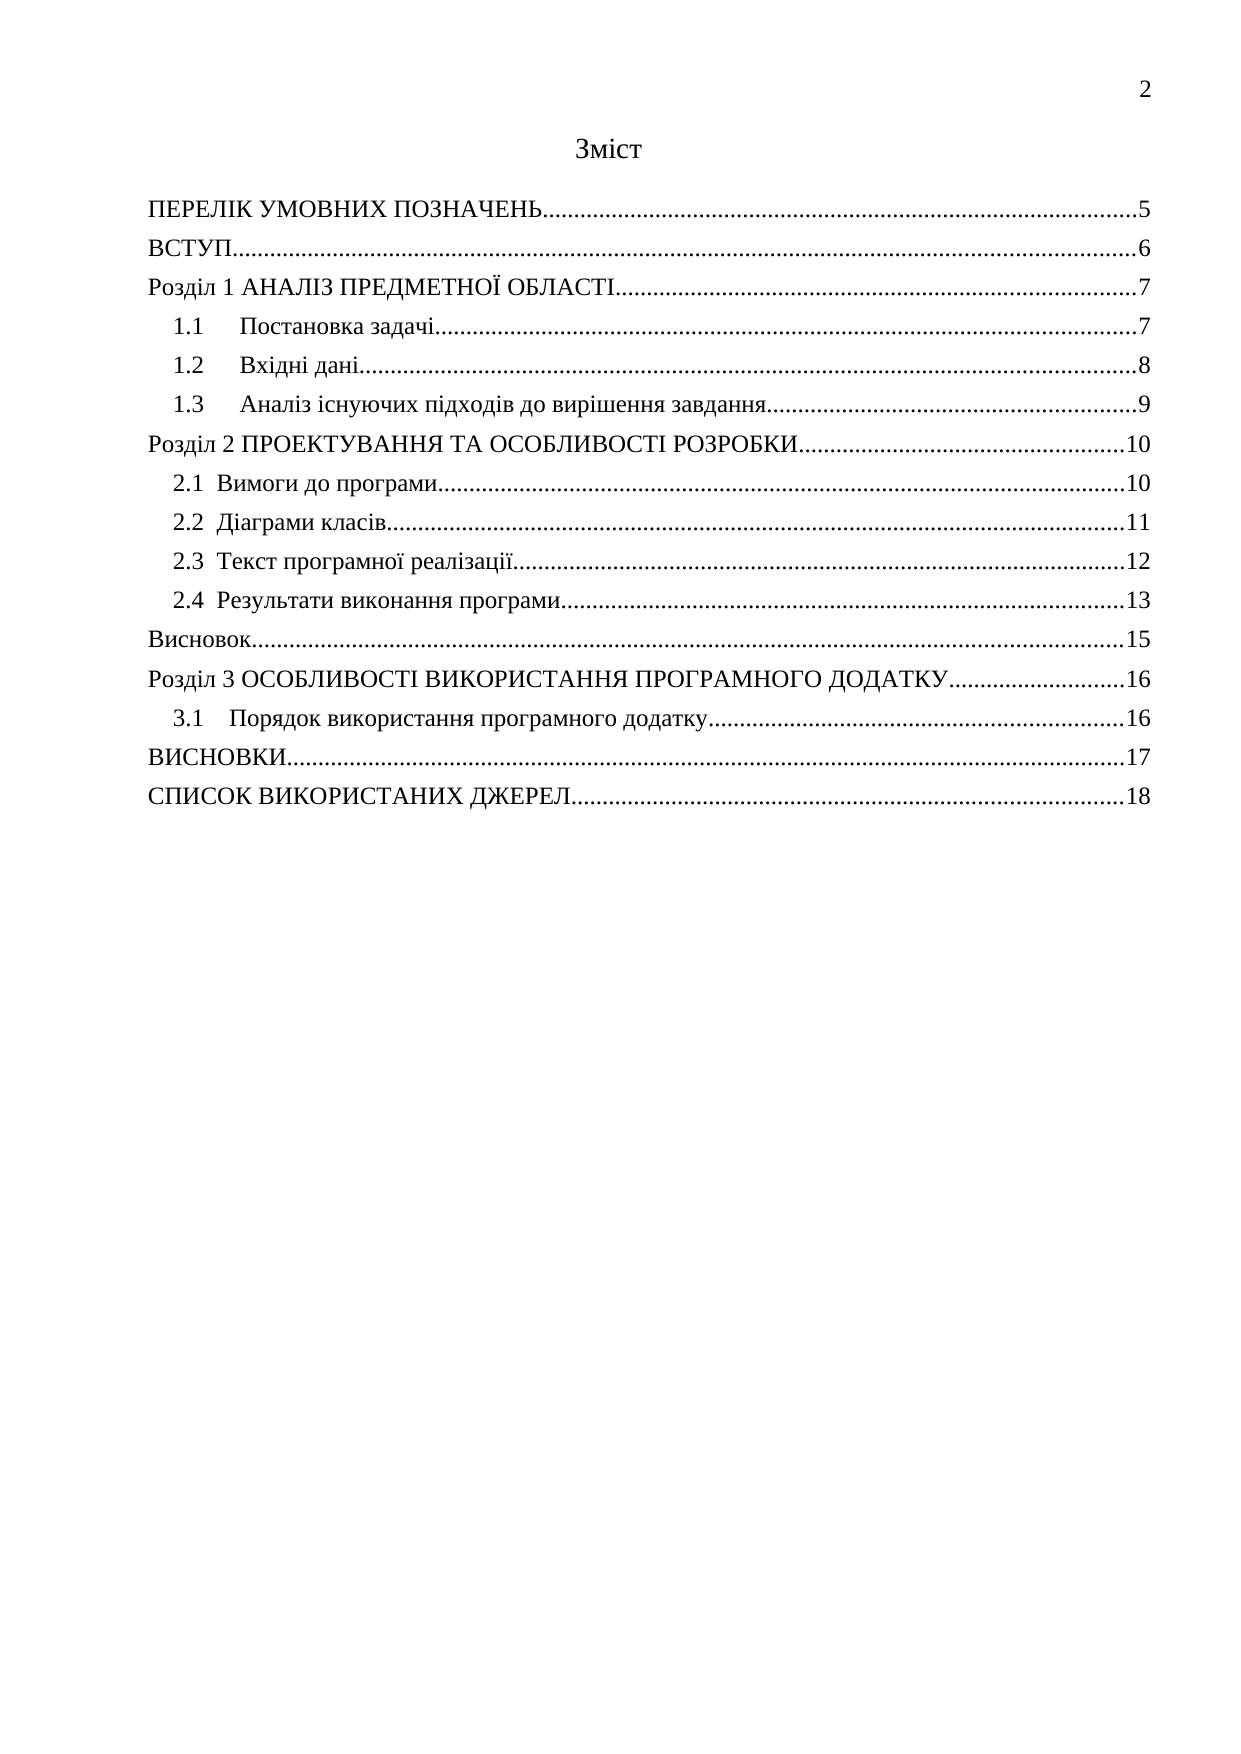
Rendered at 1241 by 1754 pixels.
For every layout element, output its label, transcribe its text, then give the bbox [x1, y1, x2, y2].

text 1.2 Вхідні дані 8 [173, 350, 239, 379]
text 2.4 Результати виконання програми 13 [561, 585, 1152, 614]
text Розділ 2 ПРОЕКТУВАННЯ ТА ОСОБЛИВОСТІ РОЗРОБКИ 10 [148, 429, 1152, 457]
text СПИСОК ВИКОРИСТАНИХ ДЖЕРЕЛ 18 [148, 781, 1152, 810]
text Розділ 1 АНАЛІЗ ПРЕДМЕТНОЇ ОБЛАСТІ 7 [148, 272, 1152, 301]
text Розділ 3 ОСОБЛИВОСТІ ВИКОРИСТАННЯ ПРОГРАМНОГО ДОДАТКУ 16 [148, 664, 1152, 692]
text Висновок 15 [148, 624, 1152, 653]
text 1.3 Аналіз існуючих підходів до вирішення завдання 9 [173, 389, 1152, 418]
text Зміст [148, 131, 1069, 165]
text ВСТУП 6 [148, 233, 1152, 262]
text 1.2 Вхідні дані 8 [359, 350, 1152, 379]
text 1.1 Постановка задачі 7 [173, 311, 1152, 340]
text 2.3 Текст програмної реалізації 12 [513, 546, 1152, 575]
text ПЕРЕЛІК УМОВНИХ ПОЗНАЧЕНЬ 5 [148, 194, 1152, 222]
text 2.2 Діаграми класів 11 [386, 507, 1152, 536]
text 3.1 Порядок використання програмного додатку 16 [708, 703, 1152, 732]
text 2.1 Вимоги до програми 10 [173, 468, 1152, 497]
text ВИСНОВКИ 17 [148, 742, 1152, 771]
